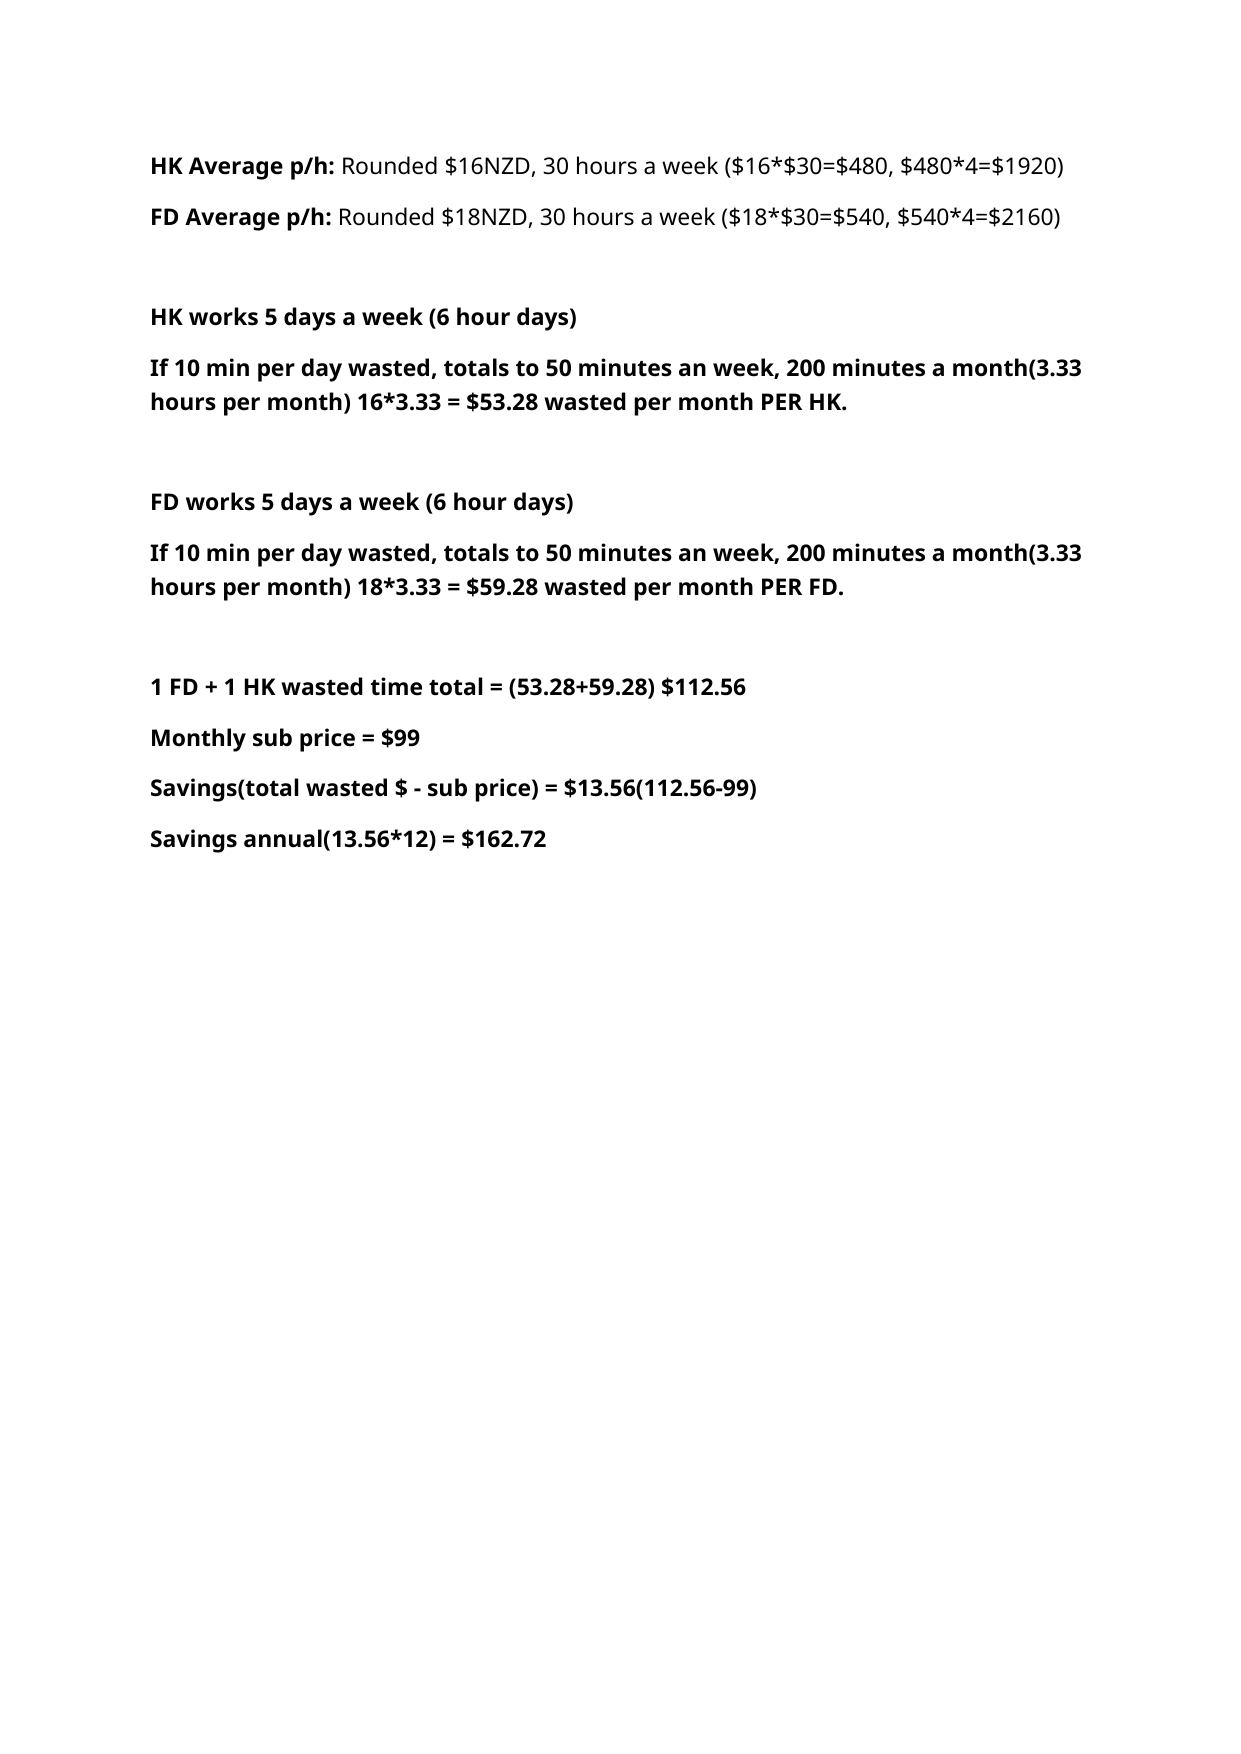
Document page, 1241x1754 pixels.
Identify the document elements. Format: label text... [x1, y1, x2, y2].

text Monthly sub price = $99 [150, 722, 1090, 753]
text 1 FD + 1 HK wasted time total = (53.28+59.28) $112.56 [150, 671, 1090, 702]
text HK works 5 days a week (6 hour days) [150, 301, 1090, 332]
text FD works 5 days a week (6 hour days) [150, 486, 1090, 517]
text Savings(total wasted $ - sub price) = $13.56(112.56-99) [150, 772, 1090, 803]
text Savings annual(13.56*12) = $162.72 [150, 822, 1090, 854]
text If 10 min per day wasted, totals to 50 minutes an week, 200 minutes a month(3.33 hours per month) 18*3.33 = $59.28 wasted per month PER FD. [150, 537, 1090, 602]
text HK Average p/h: Rounded $16NZD, 30 hours a week ($16*$30=$480, $480*4=$1920) [150, 150, 1090, 181]
text If 10 min per day wasted, totals to 50 minutes an week, 200 minutes a month(3.33 hours per month) 16*3.33 = $53.28 wasted per month PER HK. [150, 352, 1090, 417]
text FD Average p/h: Rounded $18NZD, 30 hours a week ($18*$30=$540, $540*4=$2160) [150, 200, 1090, 232]
